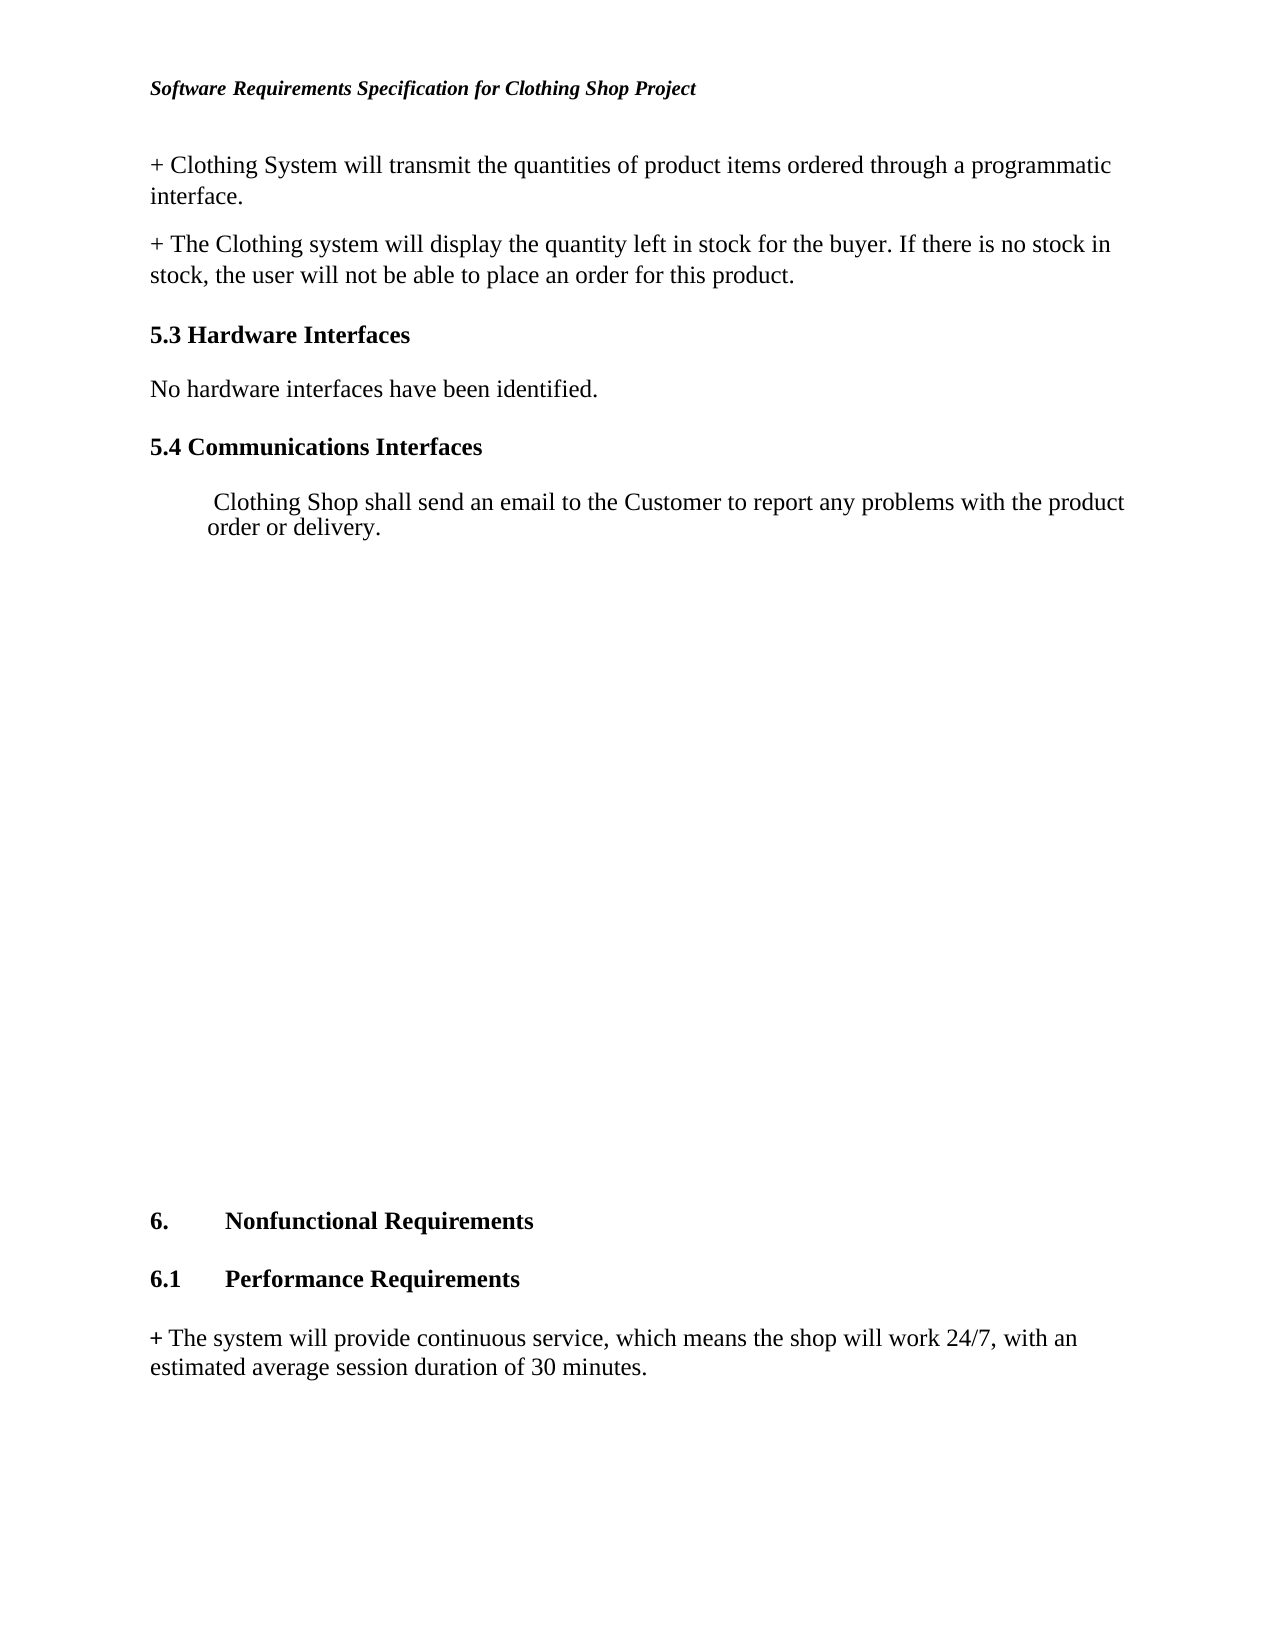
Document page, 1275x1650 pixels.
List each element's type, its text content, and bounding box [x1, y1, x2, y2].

text + The system will provide continuous service, which means the shop will work 24/7, with an estimated average session duration of 30 minutes. [150, 1322, 1125, 1381]
subtitle Nonfunctional Requirements [150, 1206, 1125, 1235]
list Clothing Shop shall send an email to the Customer to report any problems with the product order or delivery. [207, 490, 1125, 540]
list No hardware interfaces have been identified. [150, 378, 1125, 403]
subtitle 5.4 Communications Interfaces [150, 432, 1125, 461]
subtitle Performance Requirements [150, 1264, 1125, 1293]
text + The Clothing system will display the quantity left in stock for the buyer. If there is no stock in stock, the user will not be able to place an order for this product. [150, 229, 1125, 288]
subtitle 5.3 Hardware Interfaces [150, 320, 1125, 349]
text + Clothing System will transmit the quantities of product items ordered through a programmatic interface. [150, 150, 1125, 210]
